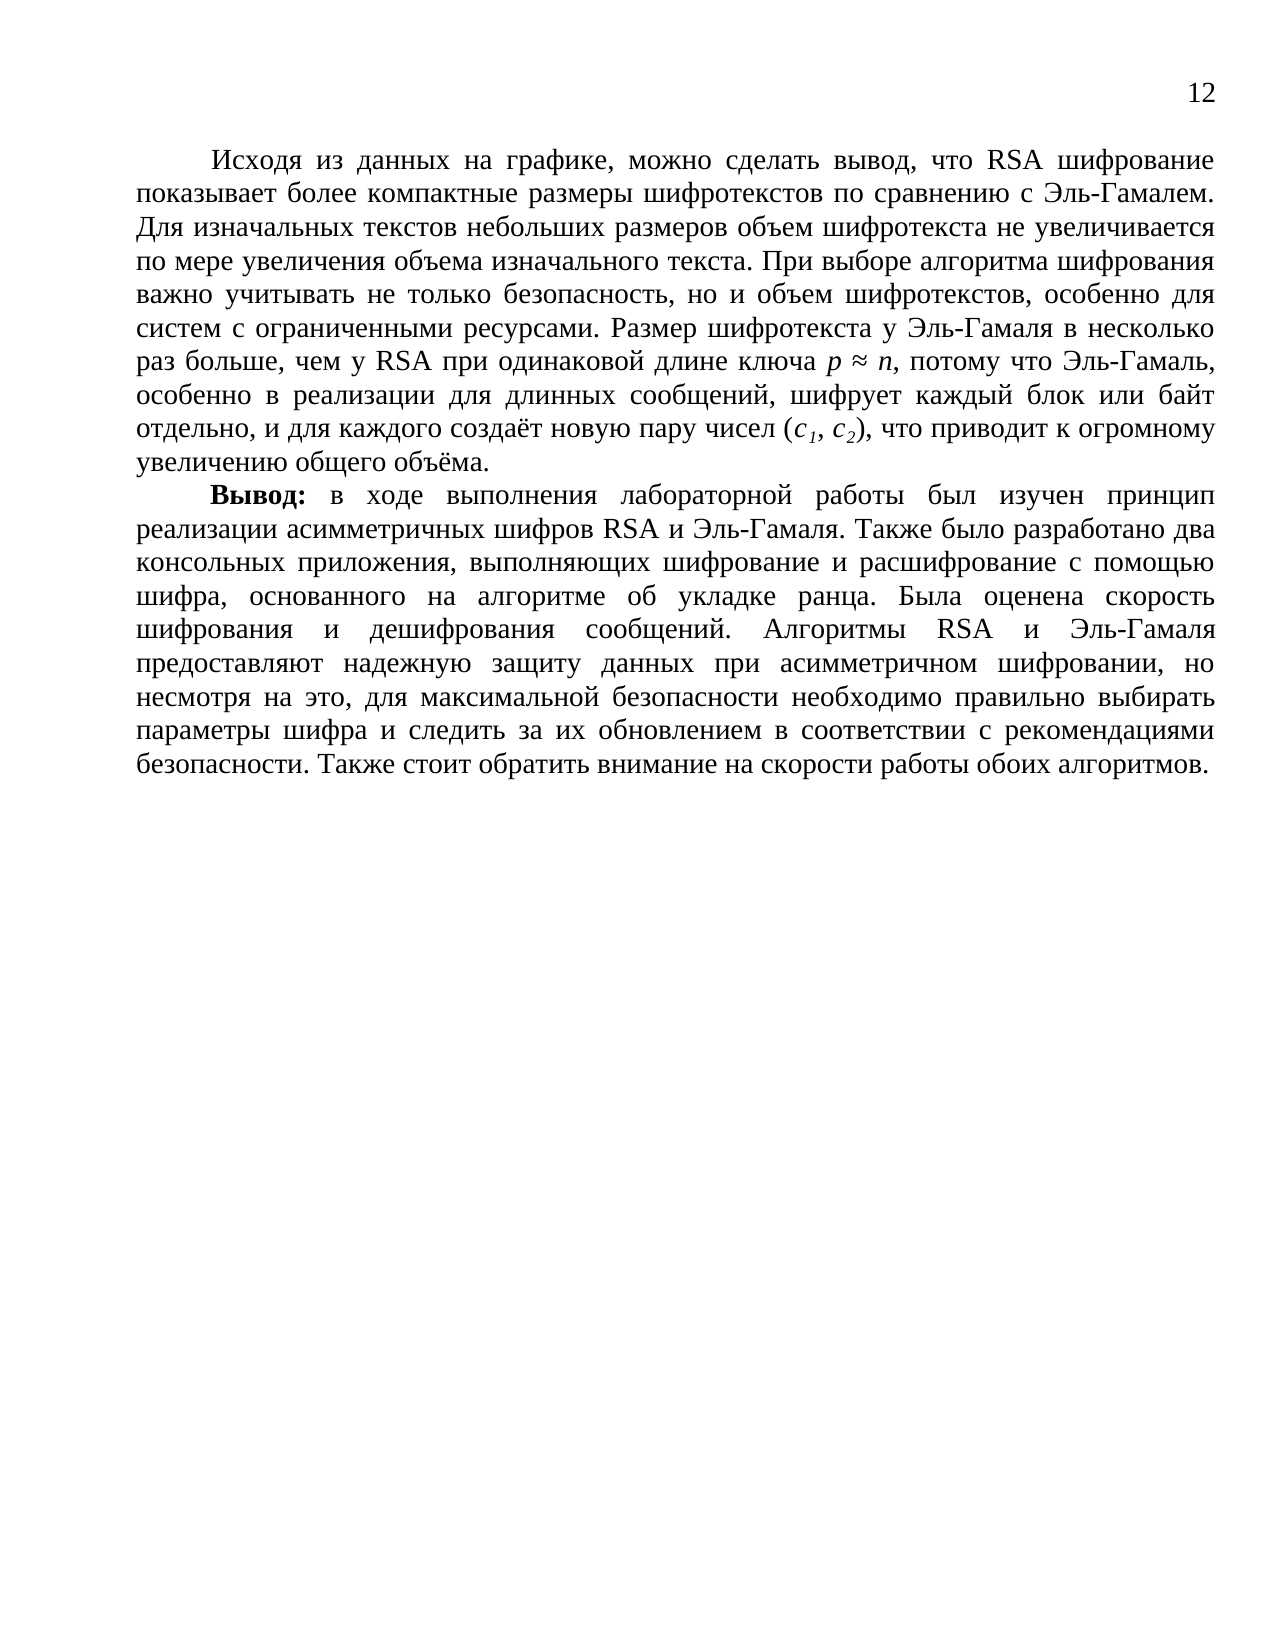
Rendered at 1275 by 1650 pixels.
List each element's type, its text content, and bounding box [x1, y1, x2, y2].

text Исходя из данных на графике, можно сделать вывод, что RSA шифрование показывает более компактные размеры шифротекстов по сравнению с Эль-Гамалем. Для изначальных текстов небольших размеров объем шифротекста не увеличивается по мере увеличения объема изначального текста. При выборе алгоритма шифрования важно учитывать не только безопасность, но и объем шифротекстов, особенно для систем с ограниченными ресурсами. Размер шифротекста у Эль-Гамаля в несколько раз больше, чем у RSA при одинаковой длине ключа p ≈ n, потому что Эль-Гамаль, особенно в реализации для длинных сообщений, шифрует каждый блок или байт отдельно, и для каждого создаёт новую пару чисел (c₁, c₂), что приводит к огромному увеличению общего объёма. [136, 142, 1216, 477]
text Вывод: в ходе выполнения лабораторной работы был изучен принцип реализации асимметричных шифров RSA и Эль-Гамаля. Также было разработано два консольных приложения, выполняющих шифрование и расшифрование с помощью шифра, основанного на алгоритме об укладке ранца. Была оценена скорость шифрования и дешифрования сообщений. Алгоритмы RSA и Эль-Гамаля предоставляют надежную защиту данных при асимметричном шифровании, но несмотря на это, для максимальной безопасности необходимо правильно выбирать параметры шифра и следить за их обновлением в соответствии с рекомендациями безопасности. Также стоит обратить внимание на скорости работы обоих алгоритмов. [136, 477, 1216, 779]
